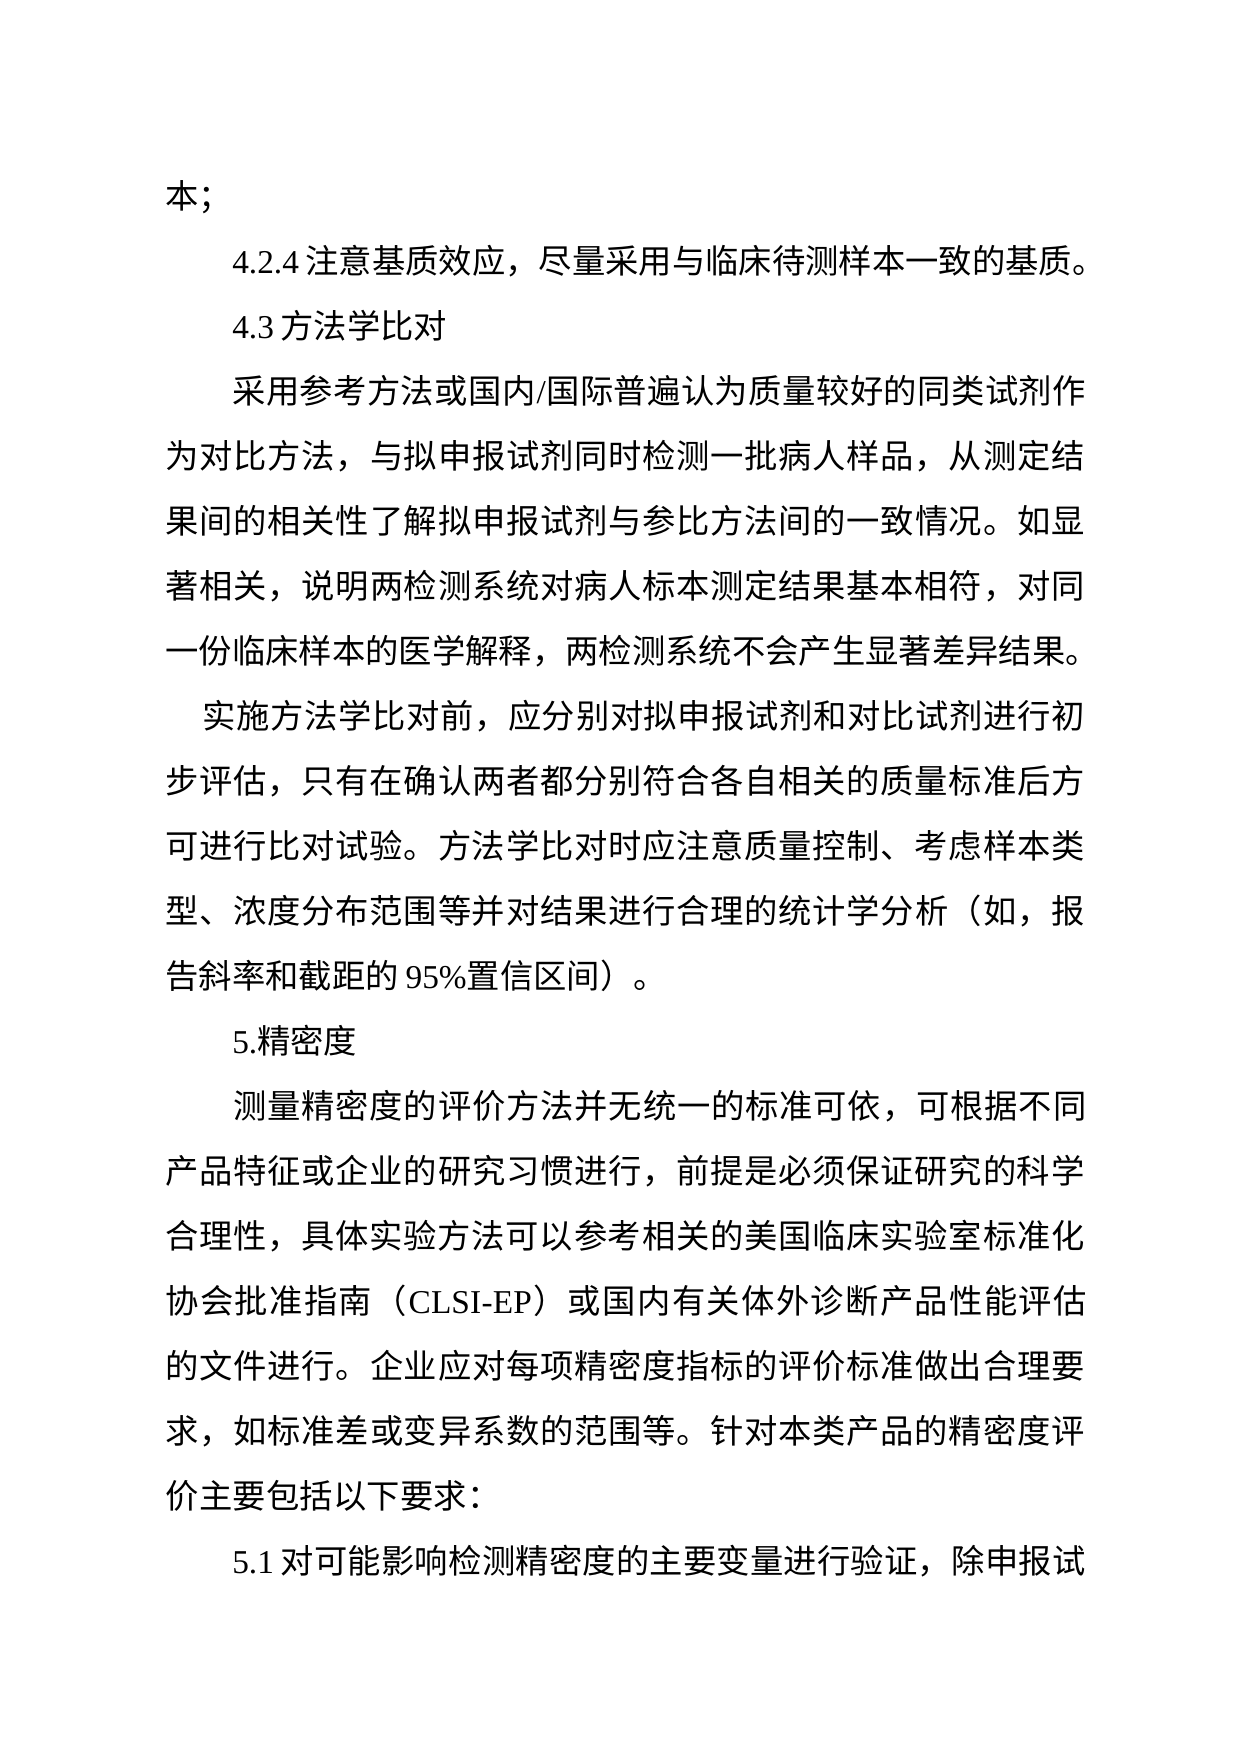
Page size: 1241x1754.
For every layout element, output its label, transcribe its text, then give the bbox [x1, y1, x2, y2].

text 5.精密度 [165, 1007, 1087, 1072]
text 4.2.4注意基质效应，尽量采用与临床待测样本一致的基质。 [165, 227, 1087, 292]
text 采用参考方法或国内/国际普遍认为质量较好的同类试剂作为对比方法，与拟申报试剂同时检测一批病人样品，从测定结果间的相关性了解拟申报试剂与参比方法间的一致情况。如显著相关，说明两检测系统对病人标本测定结果基本相符，对同一份临床样本的医学解释，两检测系统不会产生显著差异结果。 实施方法学比对前，应分别对拟申报试剂和对比试剂进行初步评估，只有在确认两者都分别符合各自相关的质量标准后方可进行比对试验。方法学比对时应注意质量控制、考虑样本类型、浓度分布范围等并对结果进行合理的统计学分析（如，报告斜率和截距的95%置信区间）。 [165, 357, 1087, 1007]
text 测量精密度的评价方法并无统一的标准可依，可根据不同产品特征或企业的研究习惯进行，前提是必须保证研究的科学合理性，具体实验方法可以参考相关的美国临床实验室标准化协会批准指南（CLSI-EP）或国内有关体外诊断产品性能评估的文件进行。企业应对每项精密度指标的评价标准做出合理要求，如标准差或变异系数的范围等。针对本类产品的精密度评价主要包括以下要求： [165, 1072, 1087, 1527]
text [165, 1527, 1087, 1592]
text 4.3方法学比对 [165, 292, 1087, 357]
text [165, 162, 1087, 227]
